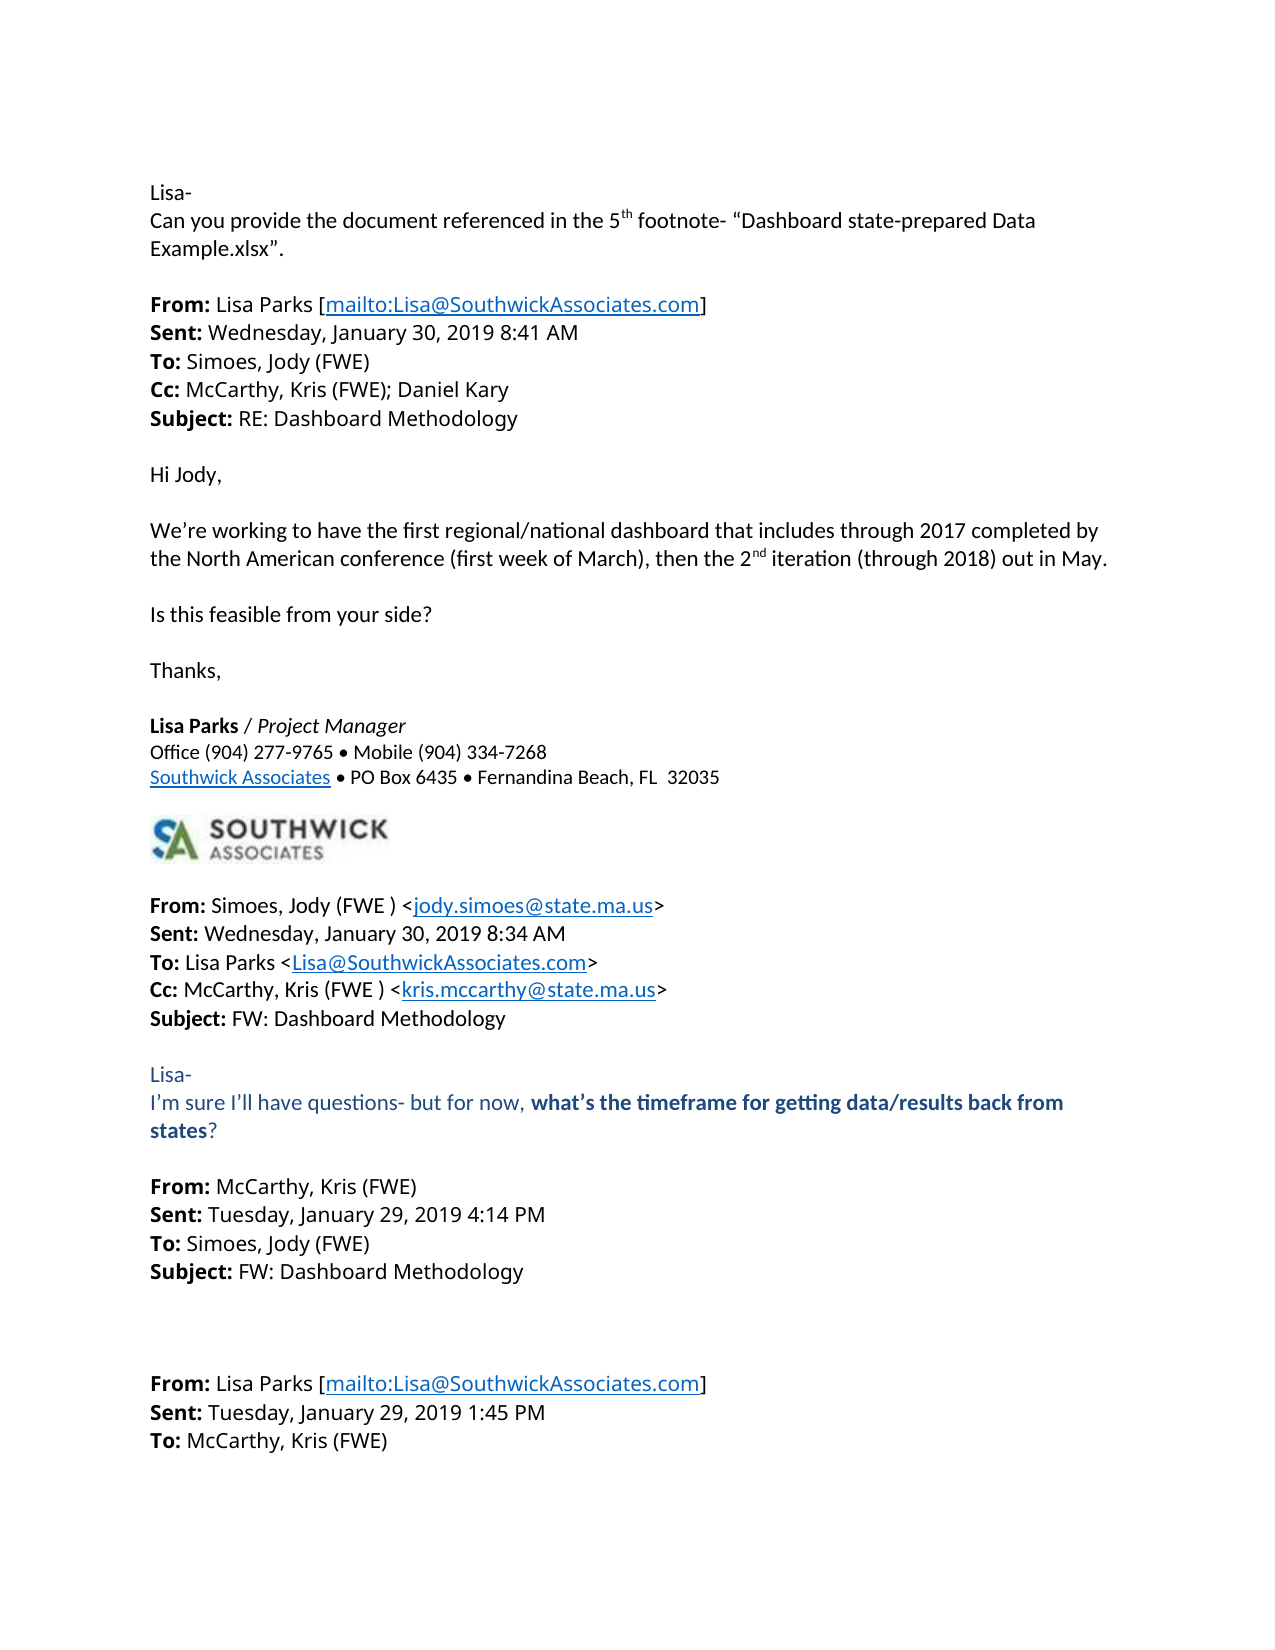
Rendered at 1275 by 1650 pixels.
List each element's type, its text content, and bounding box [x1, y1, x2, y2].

text Lisa- [150, 1060, 1125, 1088]
text Lisa- [150, 178, 1125, 206]
text I’m sure I’ll have questions- but for now, what’s the timeframe for getting data/results back from states? [150, 1088, 1125, 1144]
text Office (904) 277-9765 • Mobile (904) 334-7268 [150, 739, 1125, 764]
text We’re working to have the first regional/national dashboard that includes through 2017 completed by the North American conference (first week of March), then the 2nd iteration (through 2018) out in May. [150, 516, 1125, 572]
text Lisa Parks / Project Manager [150, 712, 1125, 739]
text From: Simoes, Jody (FWE ) <jody.simoes@state.ma.us> Sent: Wednesday, January 30, 2019 8:34 AM To: Lisa Parks <Lisa@SouthwickAssociates.com> Cc: McCarthy, Kris (FWE ) <kris.mccarthy@state.ma.us> Subject: FW: Dashboard Methodology [150, 892, 1125, 1032]
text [150, 1369, 1125, 1455]
text Can you provide the document referenced in the 5th footnote- “Dashboard state-prepared Data Example.xlsx”. [150, 206, 1125, 262]
text Southwick Associates • PO Box 6435 • Fernandina Beach, FL 32035 [150, 764, 1125, 790]
text Thanks, [150, 656, 1125, 684]
text Is this feasible from your side? [150, 600, 1125, 628]
text From: McCarthy, Kris (FWE) Sent: Tuesday, January 29, 2019 4:14 PM To: Simoes, Jody (FWE) Subject: FW: Dashboard Methodology [150, 1172, 1125, 1286]
picture [150, 815, 391, 864]
text Hi Jody, [150, 460, 1125, 488]
text From: Lisa Parks [mailto:Lisa@SouthwickAssociates.com] Sent: Wednesday, January 30, 2019 8:41 AM To: Simoes, Jody (FWE) Cc: McCarthy, Kris (FWE); Daniel Kary Subject: RE: Dashboard Methodology [150, 290, 1125, 432]
